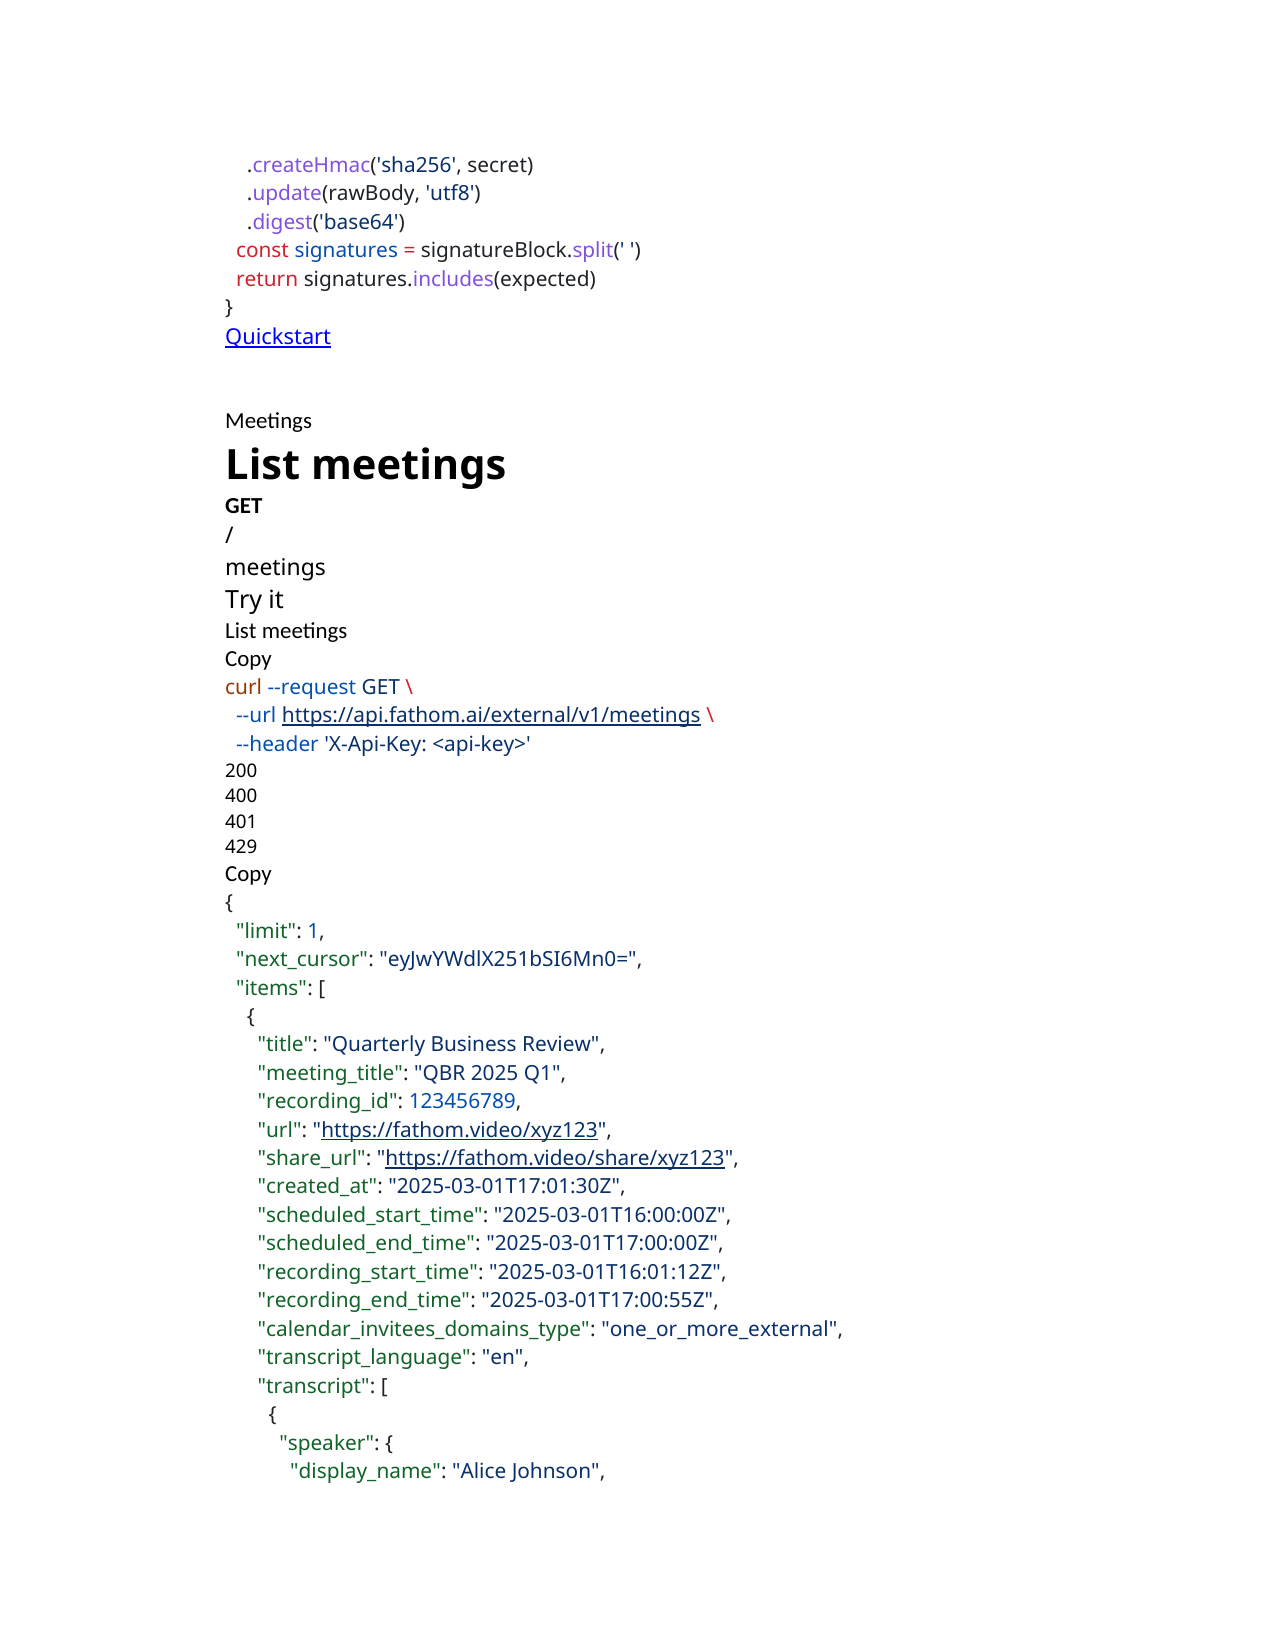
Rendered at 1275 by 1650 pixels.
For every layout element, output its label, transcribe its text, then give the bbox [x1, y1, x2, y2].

text meetings [225, 551, 1125, 582]
text 429 [225, 834, 1125, 859]
text Copy [225, 859, 1125, 887]
text List meetings [225, 434, 1125, 491]
text List meetings [225, 616, 1125, 644]
text 200 [225, 757, 1125, 783]
text Try it [225, 582, 1125, 616]
text / [225, 519, 1125, 551]
text curl --request GET \ --url https://api.fathom.ai/external/v1/meetings \ --header 'X-Api-Key: <api-key>' [413, 672, 1125, 757]
text Quickstart [225, 321, 1125, 350]
text GET [225, 491, 1125, 519]
text Meetings [225, 406, 1125, 434]
text 401 [225, 808, 1125, 834]
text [225, 887, 1125, 1484]
text Copy [225, 644, 1125, 672]
text const signatures = signatureBlock.split(' ') return signatures.includes(expected) } [233, 235, 1125, 321]
text 400 [225, 783, 1125, 808]
